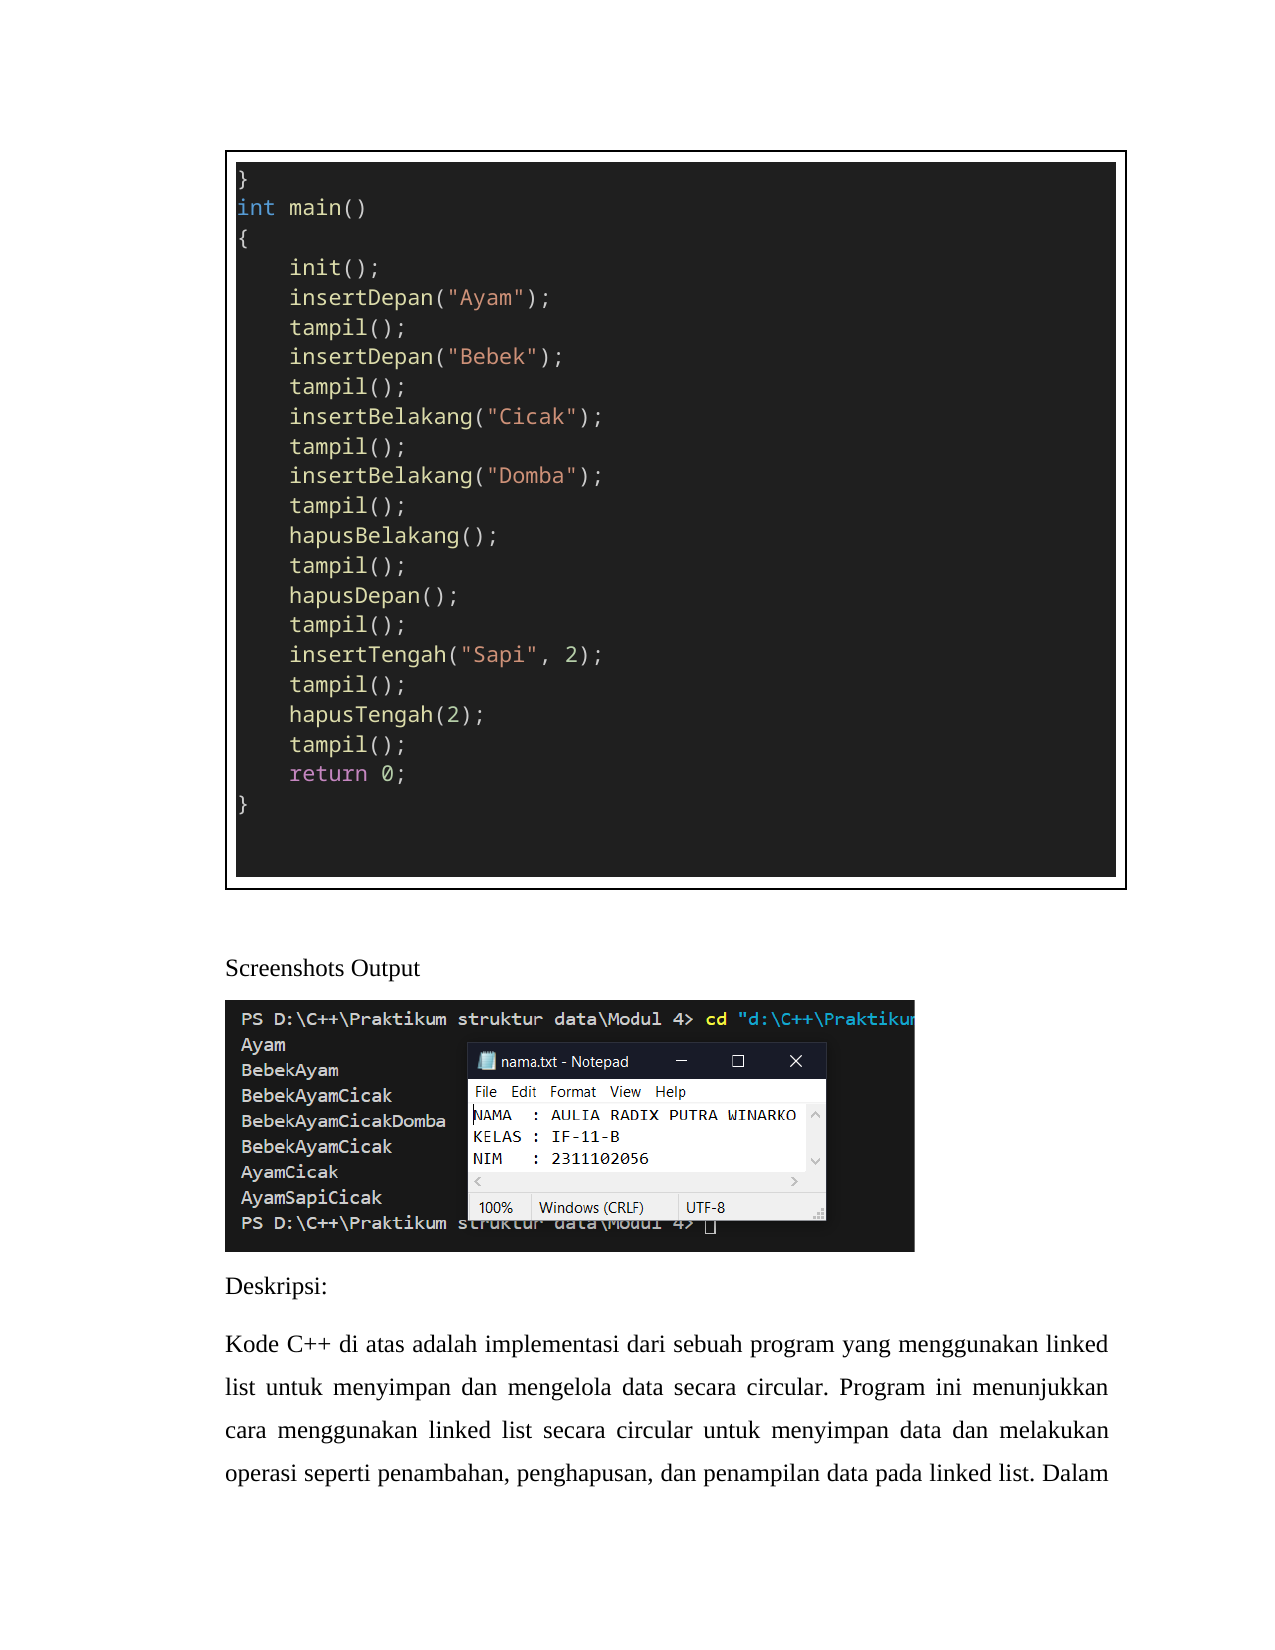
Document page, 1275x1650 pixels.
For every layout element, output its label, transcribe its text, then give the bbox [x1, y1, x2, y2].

text Screenshots Output [225, 953, 1110, 981]
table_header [227, 152, 1125, 888]
picture [225, 1000, 915, 1252]
text Deskripsi: [225, 1271, 1110, 1300]
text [225, 1329, 1110, 1487]
